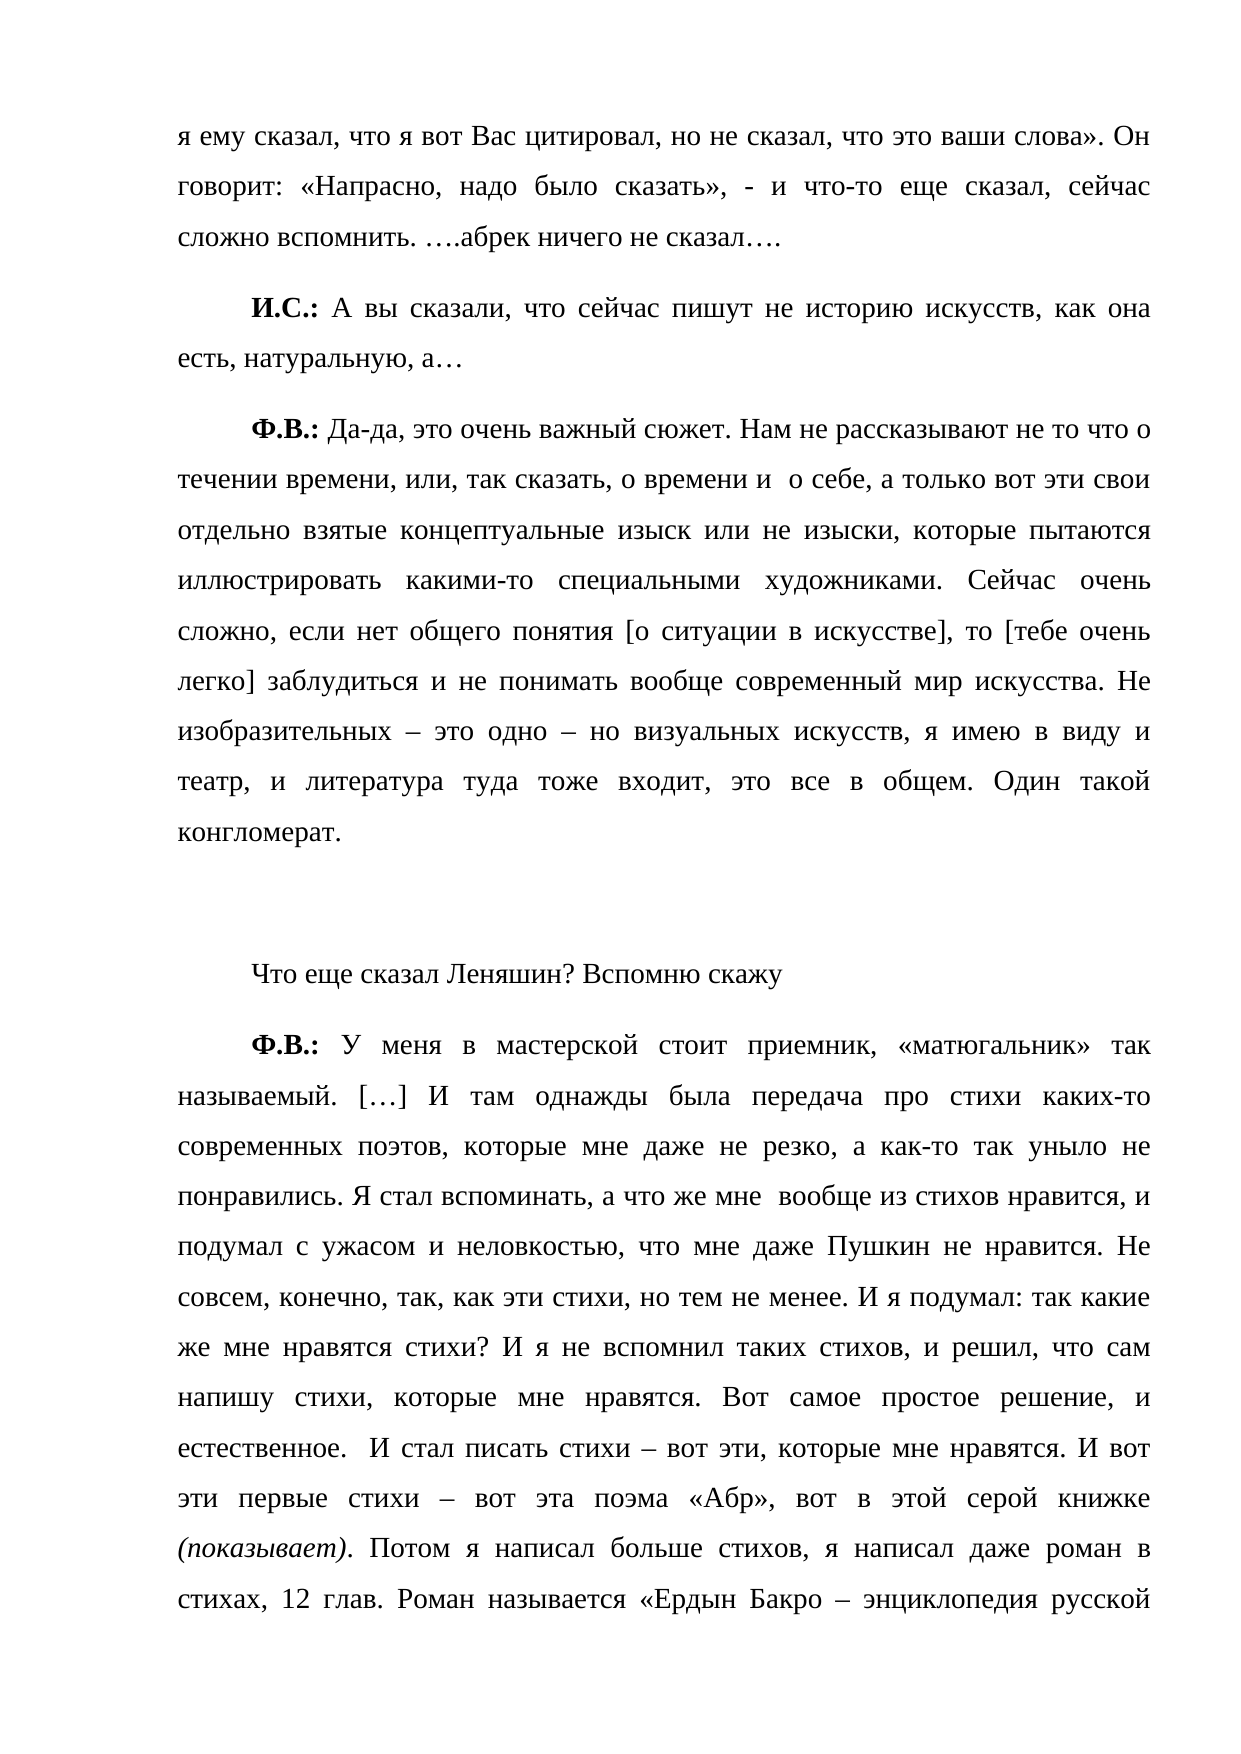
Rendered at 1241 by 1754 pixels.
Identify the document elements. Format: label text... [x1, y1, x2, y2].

text Что еще сказал Леняшин? Вспомню скажу [177, 956, 1152, 990]
text И.С.: А вы сказали, что сейчас пишут не историю искусств, как она есть, натуральную, а… [177, 290, 1152, 374]
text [177, 1027, 1152, 1614]
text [177, 118, 1152, 252]
text Ф.В.: Да-да, это очень важный сюжет. Нам не рассказывают не то что о течении времени, или, так сказать, о времени и о себе, а только вот эти свои отдельно взятые концептуальные изыск или не изыски, которые пытаются иллюстрировать какими-то специальными художниками. Сейчас очень сложно, если нет общего понятия [о ситуации в искусстве], то [тебе очень легко] заблудиться и не понимать вообще современный мир искусства. Не изобразительных – это одно – но визуальных искусств, я имею в виду и театр, и литература туда тоже входит, это все в общем. Один такой конгломерат. [177, 411, 1152, 847]
